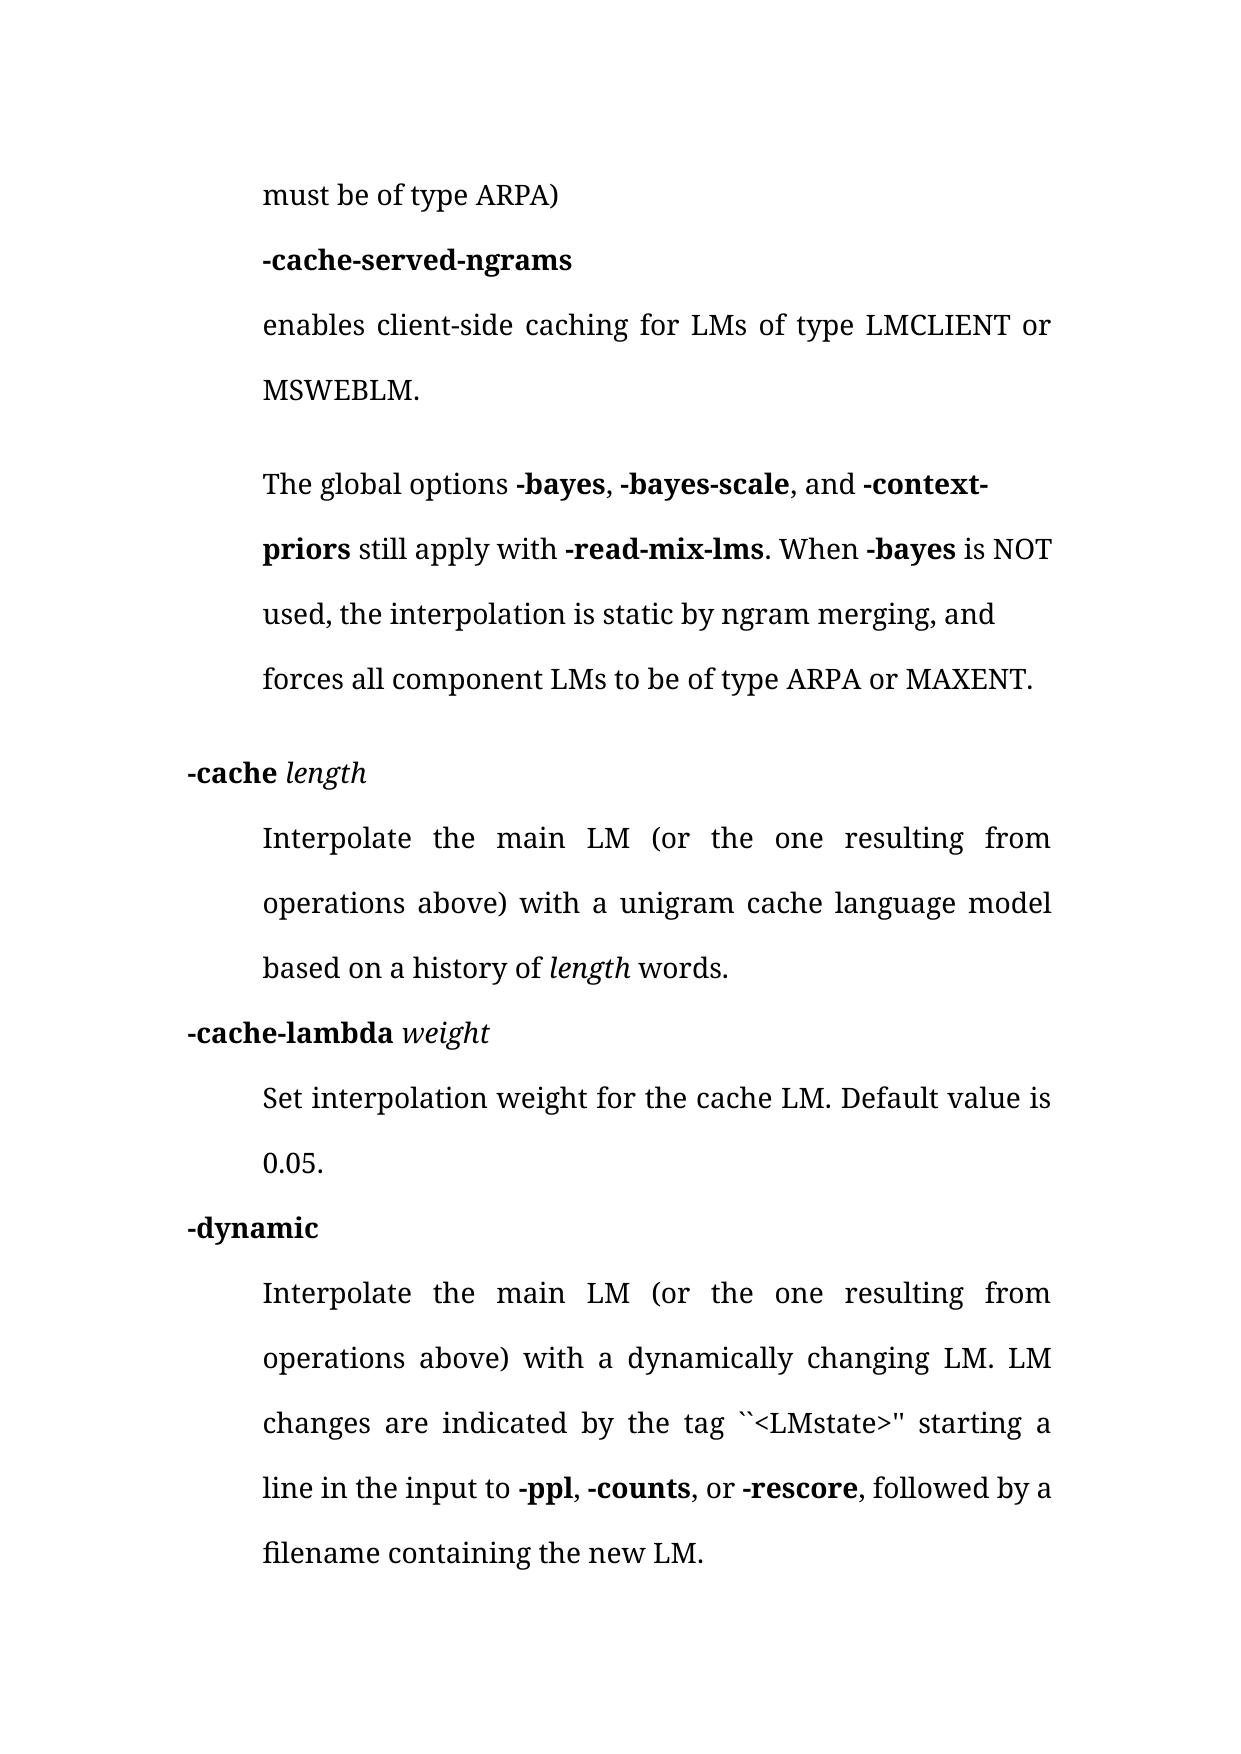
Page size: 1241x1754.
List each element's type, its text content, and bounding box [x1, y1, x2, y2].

text enables client-side caching for LMs of type LMCLIENT or MSWEBLM. [262, 292, 1053, 422]
text Set interpolation weight for the cache LM. Default value is 0.05. [262, 1065, 1053, 1195]
text -cache-served-ngrams [262, 227, 1053, 292]
text -dynamic [187, 1195, 1053, 1260]
text Interpolate the main LM (or the one resulting from operations above) with a dynamically changing LM. LM changes are indicated by the tag ``<LMstate>'' starting a line in the input to -ppl, -counts, or -rescore, followed by a filename containing the new LM. [262, 1260, 1053, 1585]
text -cache-lambda weight [187, 1000, 1053, 1065]
text The global options -bayes, -bayes-scale, and -context-priors still apply with -read-mix-lms. When -bayes is NOT used, the interpolation is static by ngram merging, and forces all component LMs to be of type ARPA or MAXENT. [262, 451, 1053, 711]
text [262, 162, 1053, 227]
text Interpolate the main LM (or the one resulting from operations above) with a unigram cache language model based on a history of length words. [262, 805, 1053, 1000]
text -cache length [187, 740, 1053, 805]
